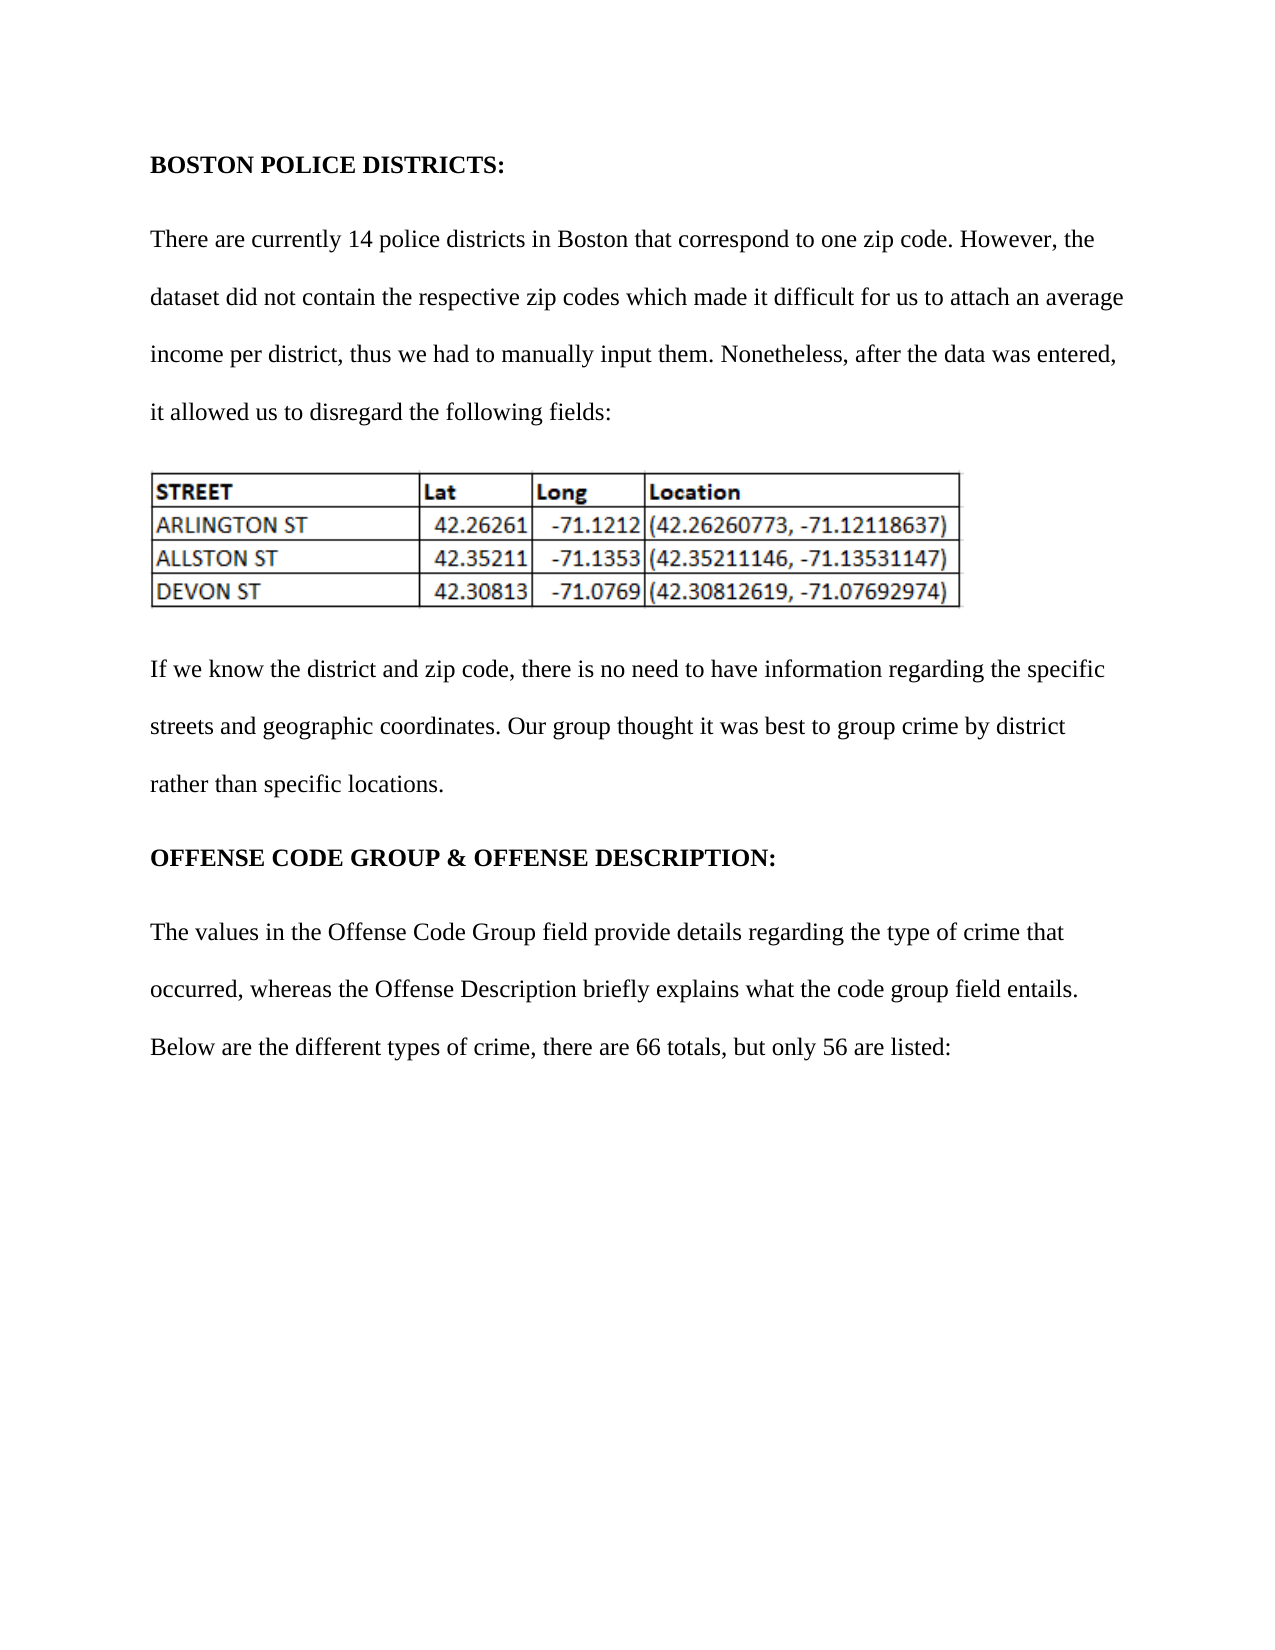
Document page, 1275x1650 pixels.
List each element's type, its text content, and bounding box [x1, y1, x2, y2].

text There are currently 14 police districts in Boston that correspond to one zip code. However, the dataset did not contain the respective zip codes which made it difficult for us to attach an average income per district, thus we had to manually input them. Nonetheless, after the data was entered, it allowed us to disregard the following fields: [150, 224, 1125, 425]
text BOSTON POLICE DISTRICTS: [150, 150, 1125, 179]
text If we know the district and zip code, there is no need to have information regarding the specific streets and geographic coordinates. Our group thought it was best to group crime by district rather than specific locations. [150, 654, 1125, 797]
text OFFENSE CODE GROUP & OFFENSE DESCRIPTION: [150, 843, 1125, 872]
picture [150, 470, 964, 609]
text The values in the Offense Code Group field provide details regarding the type of crime that occurred, whereas the Offense Description briefly explains what the code group field entails. Below are the different types of crime, there are 66 totals, but only 56 are listed: [150, 917, 1125, 1061]
